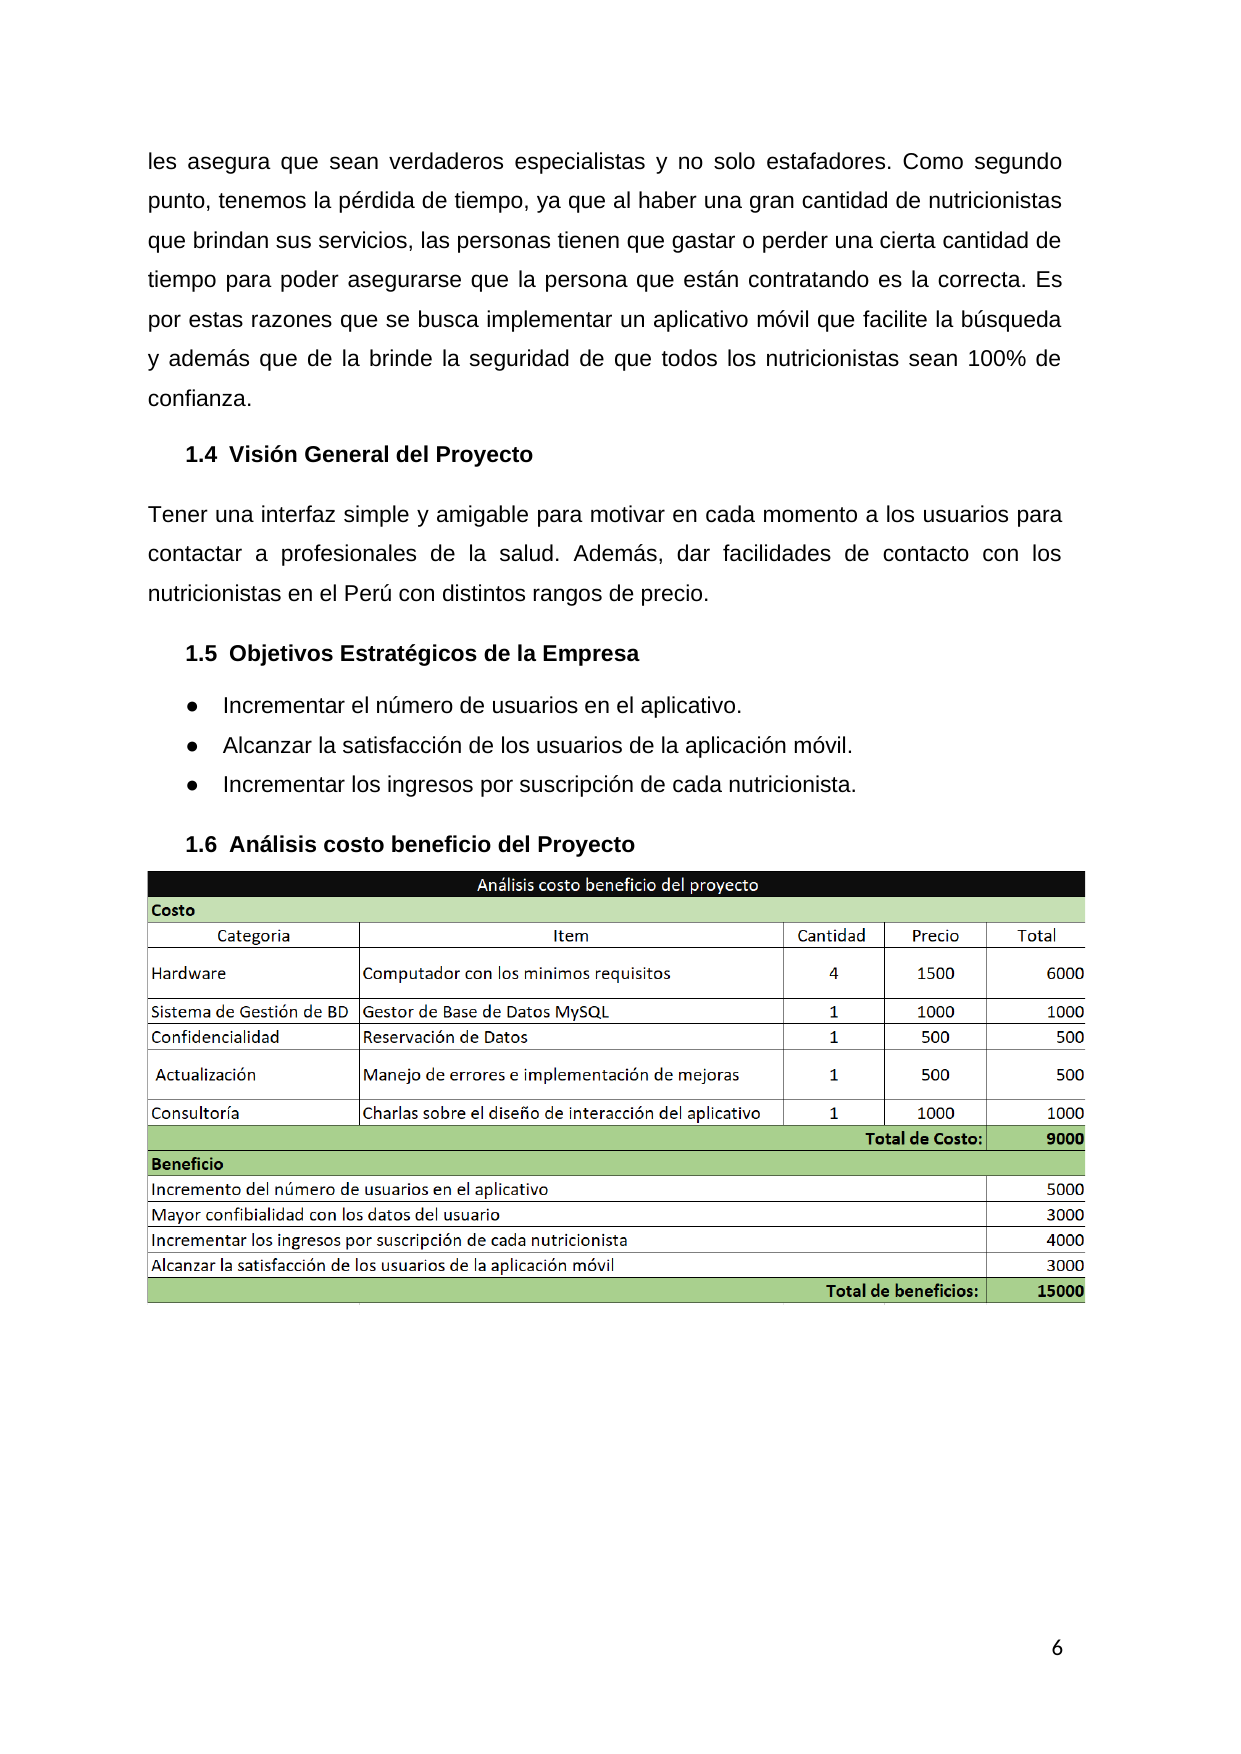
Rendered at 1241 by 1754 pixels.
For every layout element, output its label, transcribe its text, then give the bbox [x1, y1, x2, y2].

list Alcanzar la satisfacción de los usuarios de la aplicación móvil. [185, 732, 1063, 758]
subtitle Análisis costo beneficio del Proyecto [185, 831, 1063, 858]
text Tener una interfaz simple y amigable para motivar en cada momento a los usuarios para contactar a profesionales de la salud. Además, dar facilidades de contacto con los nutricionistas en el Perú con distintos rangos de precio. [148, 501, 1063, 606]
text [148, 148, 1063, 411]
list Incrementar los ingresos por suscripción de cada nutricionista. [185, 771, 1063, 797]
picture [147, 871, 1085, 1305]
subtitle Visión General del Proyecto [185, 441, 1063, 467]
subtitle Objetivos Estratégicos de la Empresa [185, 640, 1063, 667]
list Incrementar el número de usuarios en el aplicativo. [185, 692, 1063, 718]
